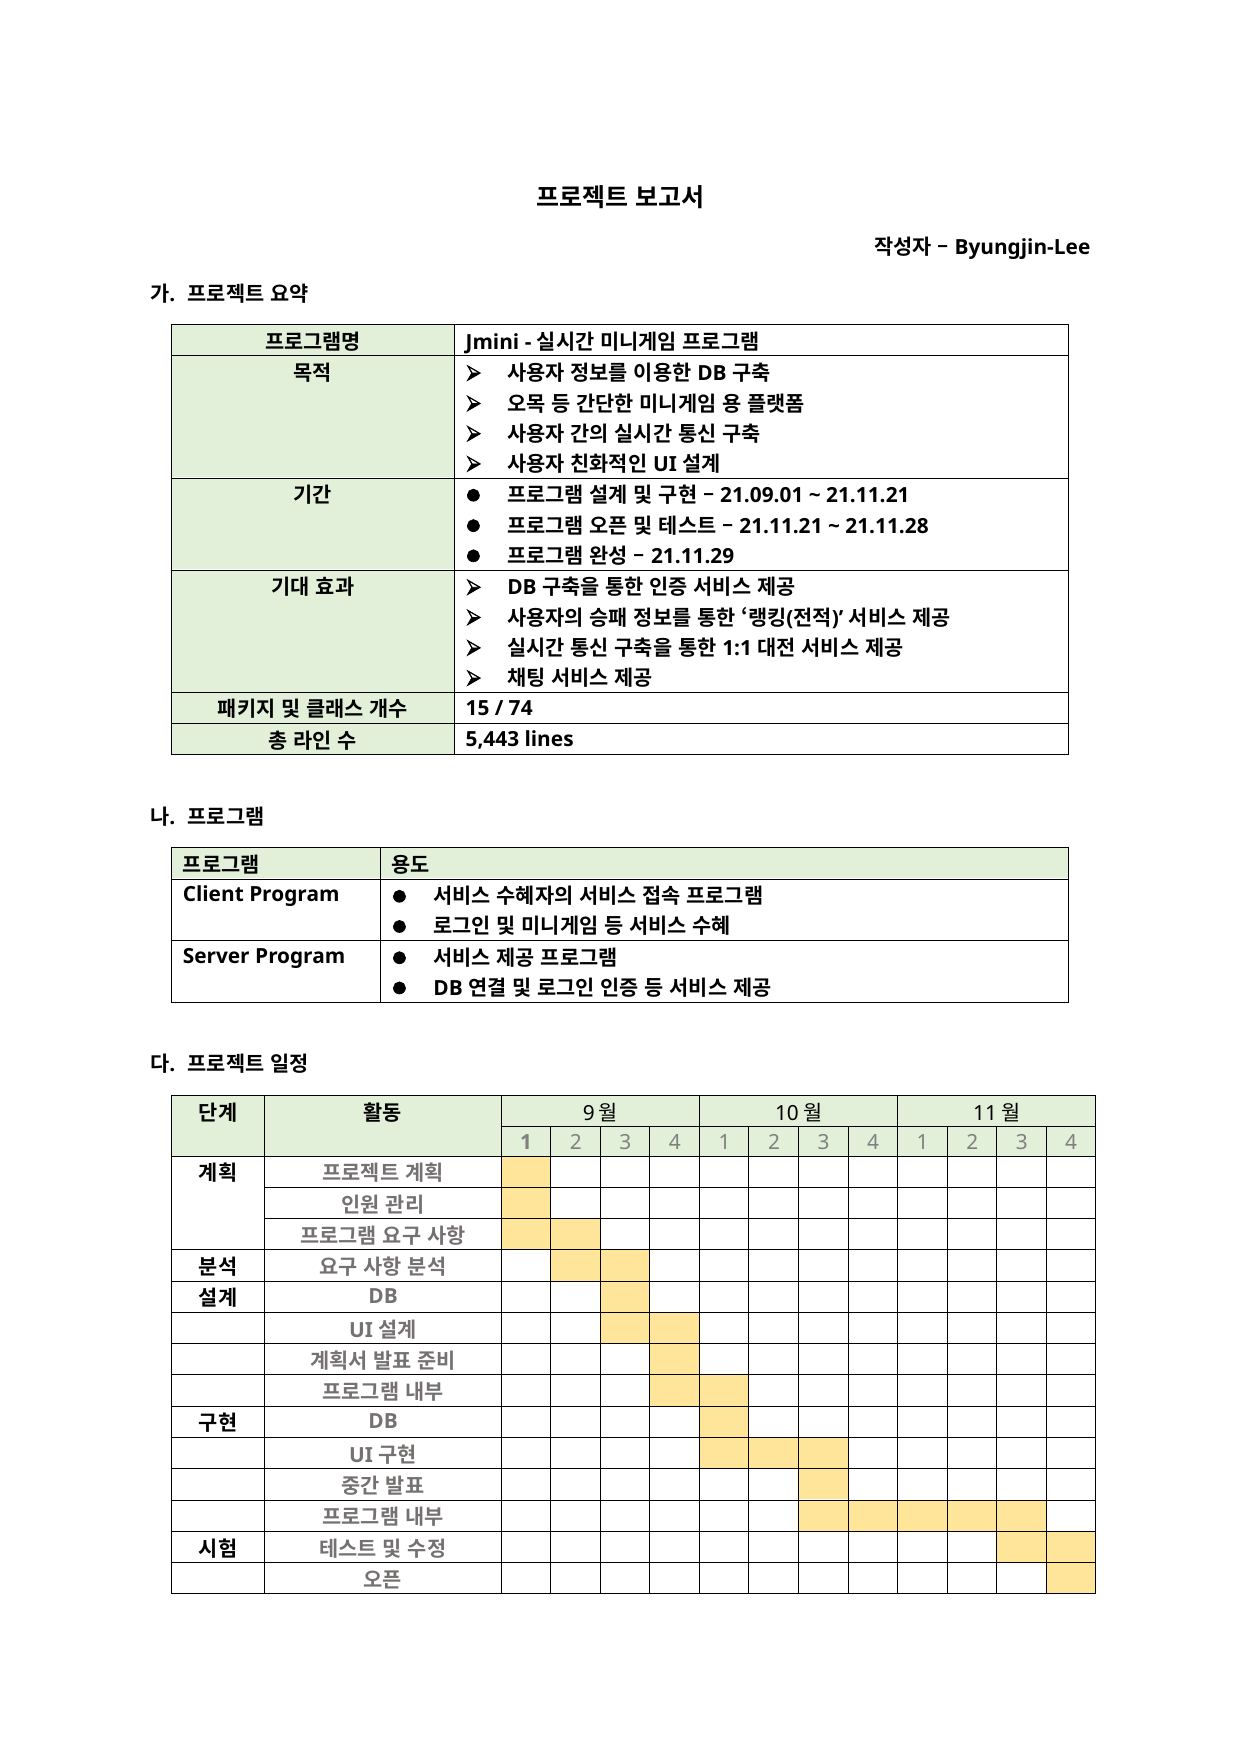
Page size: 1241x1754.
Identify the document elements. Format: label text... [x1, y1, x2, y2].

table_cell [799, 1344, 848, 1374]
table_header 활동 [265, 1096, 501, 1156]
table_cell 프로그램 내부 [265, 1375, 501, 1406]
table_cell [898, 1469, 947, 1499]
table_cell [601, 1469, 649, 1499]
table_cell [700, 1313, 748, 1343]
table_cell [551, 1375, 600, 1406]
table_cell 패키지 및 클래스 개수 [172, 693, 454, 723]
table_cell [1047, 1501, 1095, 1531]
table_cell [650, 1407, 699, 1437]
table_cell [898, 1188, 947, 1218]
table_cell [601, 1501, 649, 1531]
table_cell [601, 1157, 649, 1187]
table_cell [502, 1188, 550, 1218]
table_cell 5,443 lines [455, 724, 1068, 754]
table_cell 계획서 발표 준비 [265, 1344, 501, 1374]
table_cell 기대 효과 [172, 571, 454, 692]
table_cell [551, 1501, 600, 1531]
table_cell [172, 1469, 264, 1499]
table_cell [799, 1188, 848, 1218]
table_cell [997, 1469, 1046, 1499]
table_cell 프로그램 내부 [265, 1501, 501, 1531]
table_cell [799, 1282, 848, 1312]
table_cell [551, 1532, 600, 1562]
table_cell [898, 1501, 947, 1531]
table_cell [849, 1407, 897, 1437]
table_cell [948, 1501, 996, 1531]
table_header 10월 [700, 1096, 897, 1126]
table_cell [997, 1282, 1046, 1312]
table_cell 4 [849, 1127, 897, 1156]
table_cell [898, 1438, 947, 1468]
table_cell [172, 1375, 264, 1406]
table_cell 시험 [172, 1532, 264, 1562]
table_cell [948, 1563, 996, 1593]
table_cell [997, 1219, 1046, 1249]
table_cell [502, 1282, 550, 1312]
table_cell [700, 1219, 748, 1249]
table_cell [799, 1438, 848, 1468]
table_cell [700, 1188, 748, 1218]
table_cell [502, 1250, 550, 1281]
table_cell [849, 1250, 897, 1281]
table_cell [700, 1532, 748, 1562]
table_cell [948, 1407, 996, 1437]
table_header 프로그램 [172, 848, 380, 878]
table_cell [551, 1563, 600, 1593]
table_cell [502, 1375, 550, 1406]
table_cell [849, 1313, 897, 1343]
table_cell 인원 관리 [265, 1188, 501, 1218]
table_cell [551, 1250, 600, 1281]
table_cell [948, 1188, 996, 1218]
table_cell DB [265, 1282, 501, 1312]
table_cell 1 [898, 1127, 947, 1156]
table_cell [849, 1219, 897, 1249]
table_cell [749, 1375, 798, 1406]
table_cell [898, 1375, 947, 1406]
table_cell [749, 1188, 798, 1218]
table_cell [601, 1407, 649, 1437]
table_cell 기간 [172, 479, 454, 569]
table_cell [172, 1501, 264, 1531]
table_cell [700, 1438, 748, 1468]
table_cell [749, 1563, 798, 1593]
table_cell [601, 1188, 649, 1218]
table_cell [650, 1501, 699, 1531]
table_cell 분석 [172, 1250, 264, 1281]
table_cell [551, 1313, 600, 1343]
table_cell [898, 1344, 947, 1374]
table_cell [1047, 1344, 1095, 1374]
table_cell [551, 1282, 600, 1312]
table_cell [502, 1563, 550, 1593]
table_cell [898, 1157, 947, 1187]
table_cell [898, 1313, 947, 1343]
table_header 용도 [381, 848, 1068, 878]
table_cell [849, 1282, 897, 1312]
table_cell [650, 1250, 699, 1281]
text 작성자 – Byungjin-Lee [150, 230, 1090, 260]
table_cell [898, 1219, 947, 1249]
table_cell 계획 [172, 1157, 264, 1249]
table_cell [849, 1344, 897, 1374]
table_cell [700, 1157, 748, 1187]
table_cell Server Program [172, 941, 380, 1002]
table_cell [700, 1375, 748, 1406]
table_cell [849, 1438, 897, 1468]
table_cell [948, 1438, 996, 1468]
table_cell 프로그램 요구 사항 [265, 1219, 501, 1249]
table_cell [849, 1563, 897, 1593]
table_cell [650, 1532, 699, 1562]
table_cell [749, 1438, 798, 1468]
table_cell [601, 1313, 649, 1343]
table_cell [650, 1188, 699, 1218]
table_cell [849, 1469, 897, 1499]
table_cell [749, 1282, 798, 1312]
table_cell [551, 1157, 600, 1187]
table_cell [650, 1375, 699, 1406]
table_cell Client Program [172, 880, 380, 940]
table_cell [700, 1282, 748, 1312]
table_cell [799, 1157, 848, 1187]
table_cell [948, 1219, 996, 1249]
table_cell [749, 1313, 798, 1343]
table_cell [1047, 1532, 1095, 1562]
table_cell [700, 1250, 748, 1281]
table_cell [1047, 1469, 1095, 1499]
table_cell [799, 1313, 848, 1343]
table_cell [601, 1282, 649, 1312]
table_cell [601, 1219, 649, 1249]
table_cell [650, 1563, 699, 1593]
table_cell [997, 1532, 1046, 1562]
table_cell [502, 1532, 550, 1562]
table_cell [997, 1344, 1046, 1374]
table_cell [650, 1469, 699, 1499]
table_cell [601, 1375, 649, 1406]
table_cell 목적 [172, 356, 454, 477]
table_cell [997, 1438, 1046, 1468]
table_cell [898, 1250, 947, 1281]
table_cell [650, 1219, 699, 1249]
table_cell 설계 [172, 1282, 264, 1312]
table_header 9월 [502, 1096, 699, 1126]
table_cell [948, 1344, 996, 1374]
table_cell [650, 1344, 699, 1374]
table_cell [650, 1157, 699, 1187]
table_cell [601, 1250, 649, 1281]
table_cell 4 [650, 1127, 699, 1156]
table_header 프로그램명 [172, 325, 454, 355]
table_cell [799, 1501, 848, 1531]
table_cell 2 [749, 1127, 798, 1156]
table_cell 오픈 [265, 1563, 501, 1593]
table_cell [799, 1219, 848, 1249]
table_cell [749, 1407, 798, 1437]
table_cell [997, 1313, 1046, 1343]
table_cell [849, 1157, 897, 1187]
table_cell [1047, 1563, 1095, 1593]
table_cell 1 [700, 1127, 748, 1156]
table_cell 1 [502, 1127, 550, 1156]
table_cell 서비스 수혜자의 서비스 접속 프로그램 로그인 및 미니게임 등 서비스 수혜 [381, 880, 1068, 940]
table_cell [749, 1250, 798, 1281]
text 프로젝트 보고서 [150, 177, 1090, 213]
table_cell [799, 1532, 848, 1562]
table_cell [601, 1344, 649, 1374]
table_cell [997, 1501, 1046, 1531]
table_cell 테스트 및 수정 [265, 1532, 501, 1562]
table_cell [502, 1501, 550, 1531]
table_cell DB 구축을 통한 인증 서비스 제공 사용자의 승패 정보를 통한 ‘랭킹(전적)’ 서비스 제공 실시간 통신 구축을 통한 1:1 대전 서비스 제공 채팅 서비스 제공 [455, 571, 1068, 692]
table_cell [948, 1282, 996, 1312]
table_cell [799, 1407, 848, 1437]
table_cell 중간 발표 [265, 1469, 501, 1499]
table_cell [172, 1313, 264, 1343]
table_cell [849, 1501, 897, 1531]
table_cell [601, 1532, 649, 1562]
table_cell [799, 1250, 848, 1281]
table_cell [1047, 1188, 1095, 1218]
table_cell [898, 1532, 947, 1562]
table_cell [948, 1313, 996, 1343]
list 프로젝트 일정 [150, 1048, 1090, 1078]
table_cell [1047, 1219, 1095, 1249]
table_cell [997, 1563, 1046, 1593]
table_cell 프로젝트 계획 [265, 1157, 501, 1187]
table_cell 프로그램 설계 및 구현 – 21.09.01 ~ 21.11.21 프로그램 오픈 및 테스트 – 21.11.21 ~ 21.11.28 프로그램 완성 – 21.11.29 [455, 479, 1068, 569]
table_cell [700, 1501, 748, 1531]
table_header 단계 [172, 1096, 264, 1156]
table_cell [898, 1563, 947, 1593]
table_cell [1047, 1282, 1095, 1312]
table_cell 2 [551, 1127, 600, 1156]
table_cell UI 설계 [265, 1313, 501, 1343]
table_cell [502, 1407, 550, 1437]
table_cell [849, 1188, 897, 1218]
table_header 11월 [898, 1096, 1095, 1126]
table_cell DB [265, 1407, 501, 1437]
table_cell [799, 1375, 848, 1406]
table_cell [502, 1219, 550, 1249]
list 프로그램 [150, 800, 1090, 831]
table_cell [898, 1407, 947, 1437]
table_cell 4 [1047, 1127, 1095, 1156]
table_cell [997, 1188, 1046, 1218]
table_cell [948, 1250, 996, 1281]
table_cell [551, 1344, 600, 1374]
table_header Jmini - 실시간 미니게임 프로그램 [455, 325, 1068, 355]
table_cell [1047, 1250, 1095, 1281]
table_cell [551, 1219, 600, 1249]
table_cell [749, 1219, 798, 1249]
table_cell [799, 1469, 848, 1499]
table_cell 3 [799, 1127, 848, 1156]
table_cell [997, 1407, 1046, 1437]
table_cell [172, 1438, 264, 1468]
table_cell [799, 1563, 848, 1593]
table_cell 15 / 74 [455, 693, 1068, 723]
table_cell [551, 1188, 600, 1218]
table_cell [502, 1344, 550, 1374]
table_cell [849, 1532, 897, 1562]
table_cell [849, 1375, 897, 1406]
table_cell [1047, 1157, 1095, 1187]
table_cell [502, 1157, 550, 1187]
table_cell [551, 1407, 600, 1437]
table_cell [172, 1344, 264, 1374]
table_cell [1047, 1407, 1095, 1437]
table_cell [700, 1563, 748, 1593]
table_cell [749, 1501, 798, 1531]
table_cell [502, 1469, 550, 1499]
table_cell [172, 1563, 264, 1593]
list 프로젝트 요약 [150, 277, 1090, 307]
table_cell 3 [601, 1127, 649, 1156]
table_cell [700, 1344, 748, 1374]
table_cell [502, 1438, 550, 1468]
table_cell 2 [948, 1127, 996, 1156]
table_cell [650, 1438, 699, 1468]
table_cell [948, 1157, 996, 1187]
table_cell [551, 1469, 600, 1499]
table_cell [551, 1438, 600, 1468]
table_cell UI 구현 [265, 1438, 501, 1468]
table_cell [948, 1532, 996, 1562]
table_cell [650, 1313, 699, 1343]
table_cell [1047, 1313, 1095, 1343]
table_cell [749, 1469, 798, 1499]
table_cell [502, 1313, 550, 1343]
table_cell [1047, 1375, 1095, 1406]
table_cell [997, 1375, 1046, 1406]
table_cell [749, 1157, 798, 1187]
table_cell 구현 [172, 1407, 264, 1437]
table_cell [601, 1438, 649, 1468]
table_cell 요구 사항 분석 [265, 1250, 501, 1281]
table_cell [749, 1344, 798, 1374]
table_cell 3 [997, 1127, 1046, 1156]
table_cell 사용자 정보를 이용한 DB 구축 오목 등 간단한 미니게임 용 플랫폼 사용자 간의 실시간 통신 구축 사용자 친화적인 UI 설계 [455, 356, 1068, 477]
table_cell [700, 1469, 748, 1499]
table_cell [898, 1282, 947, 1312]
table_cell 총 라인 수 [172, 724, 454, 754]
table_cell [948, 1469, 996, 1499]
table_cell [749, 1532, 798, 1562]
table_cell [650, 1282, 699, 1312]
table_cell [700, 1407, 748, 1437]
table_cell [601, 1563, 649, 1593]
table_cell 서비스 제공 프로그램 DB 연결 및 로그인 인증 등 서비스 제공 [381, 941, 1068, 1002]
table_cell [948, 1375, 996, 1406]
table_cell [997, 1157, 1046, 1187]
table_cell [997, 1250, 1046, 1281]
table_cell [1047, 1438, 1095, 1468]
